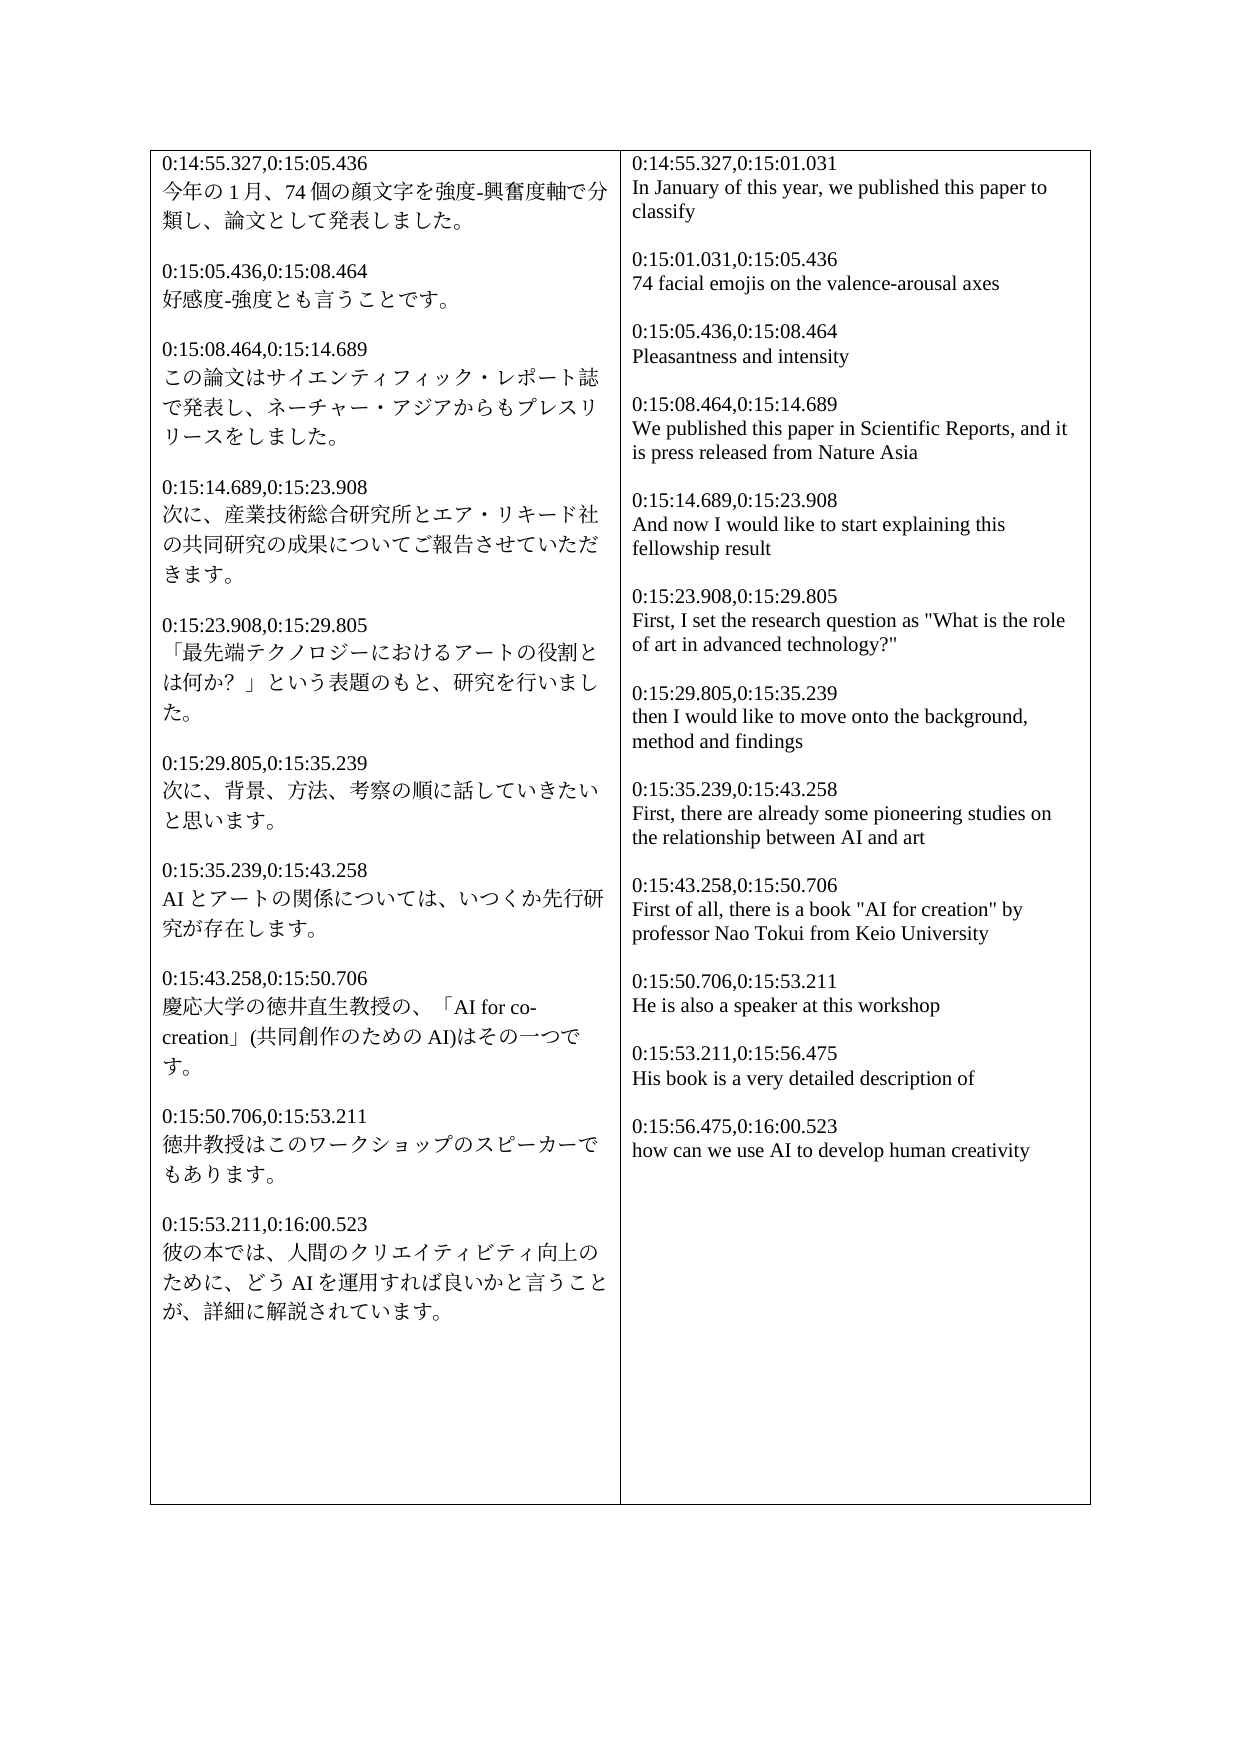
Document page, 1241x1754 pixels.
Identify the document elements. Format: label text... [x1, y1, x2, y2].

table_header 0:14:55.327,0:15:05.436 今年の1月、74個の顔文字を強度-興奮度軸で分類し、論文として発表しました。 0:15:05.436,0:15:08.464 好感度-強度とも言うことです。 0:15:08.464,0:15:14.689 この論文はサイエンティフィック・レポート誌で発表し、ネーチャー・アジアからもプレスリリースをしました。 0:15:14.689,0:15:23.908 次に、産業技術総合研究所とエア・リキード社の共同研究の成果についてご報告させていただきます。 0:15:23.908,0:15:29.805 「最先端テクノロジーにおけるアートの役割とは何か？」という表題のもと、研究を行いました。 0:15:29.805,0:15:35.239 次に、背景、方法、考察の順に話していきたいと思います。 0:15:35.239,0:15:43.258 AIとアートの関係については、いつくか先行研究が存在します。 0:15:43.258,0:15:50.706 慶応大学の徳井直生教授の、「AI for co-creation」(共同創作のためのAI)はその一つです。 0:15:50.706,0:15:53.211 徳井教授はこのワークショップのスピーカーでもあります。 0:15:53.211,0:16:00.523 彼の本では、人間のクリエイティビティ向上のために、どうAIを運用すれば良いかと言うことが、詳細に解説されています。 [151, 151, 620, 1504]
table_header 0:14:55.327,0:15:01.031 In January of this year, we published this paper to classify 0:15:01.031,0:15:05.436 74 facial emojis on the valence-arousal axes 0:15:05.436,0:15:08.464 Pleasantness and intensity 0:15:08.464,0:15:14.689 We published this paper in Scientific Reports, and it is press released from Nature Asia 0:15:14.689,0:15:23.908 And now I would like to start explaining this fellowship result 0:15:23.908,0:15:29.805 First, I set the research question as "What is the role of art in advanced technology?" 0:15:29.805,0:15:35.239 then I would like to move onto the background, method and findings 0:15:35.239,0:15:43.258 First, there are already some pioneering studies on the relationship between AI and art 0:15:43.258,0:15:50.706 First of all, there is a book "AI for creation" by professor Nao Tokui from Keio University 0:15:50.706,0:15:53.211 He is also a speaker at this workshop 0:15:53.211,0:15:56.475 His book is a very detailed description of 0:15:56.475,0:16:00.523 how can we use AI to develop human creativity [621, 151, 1090, 1504]
